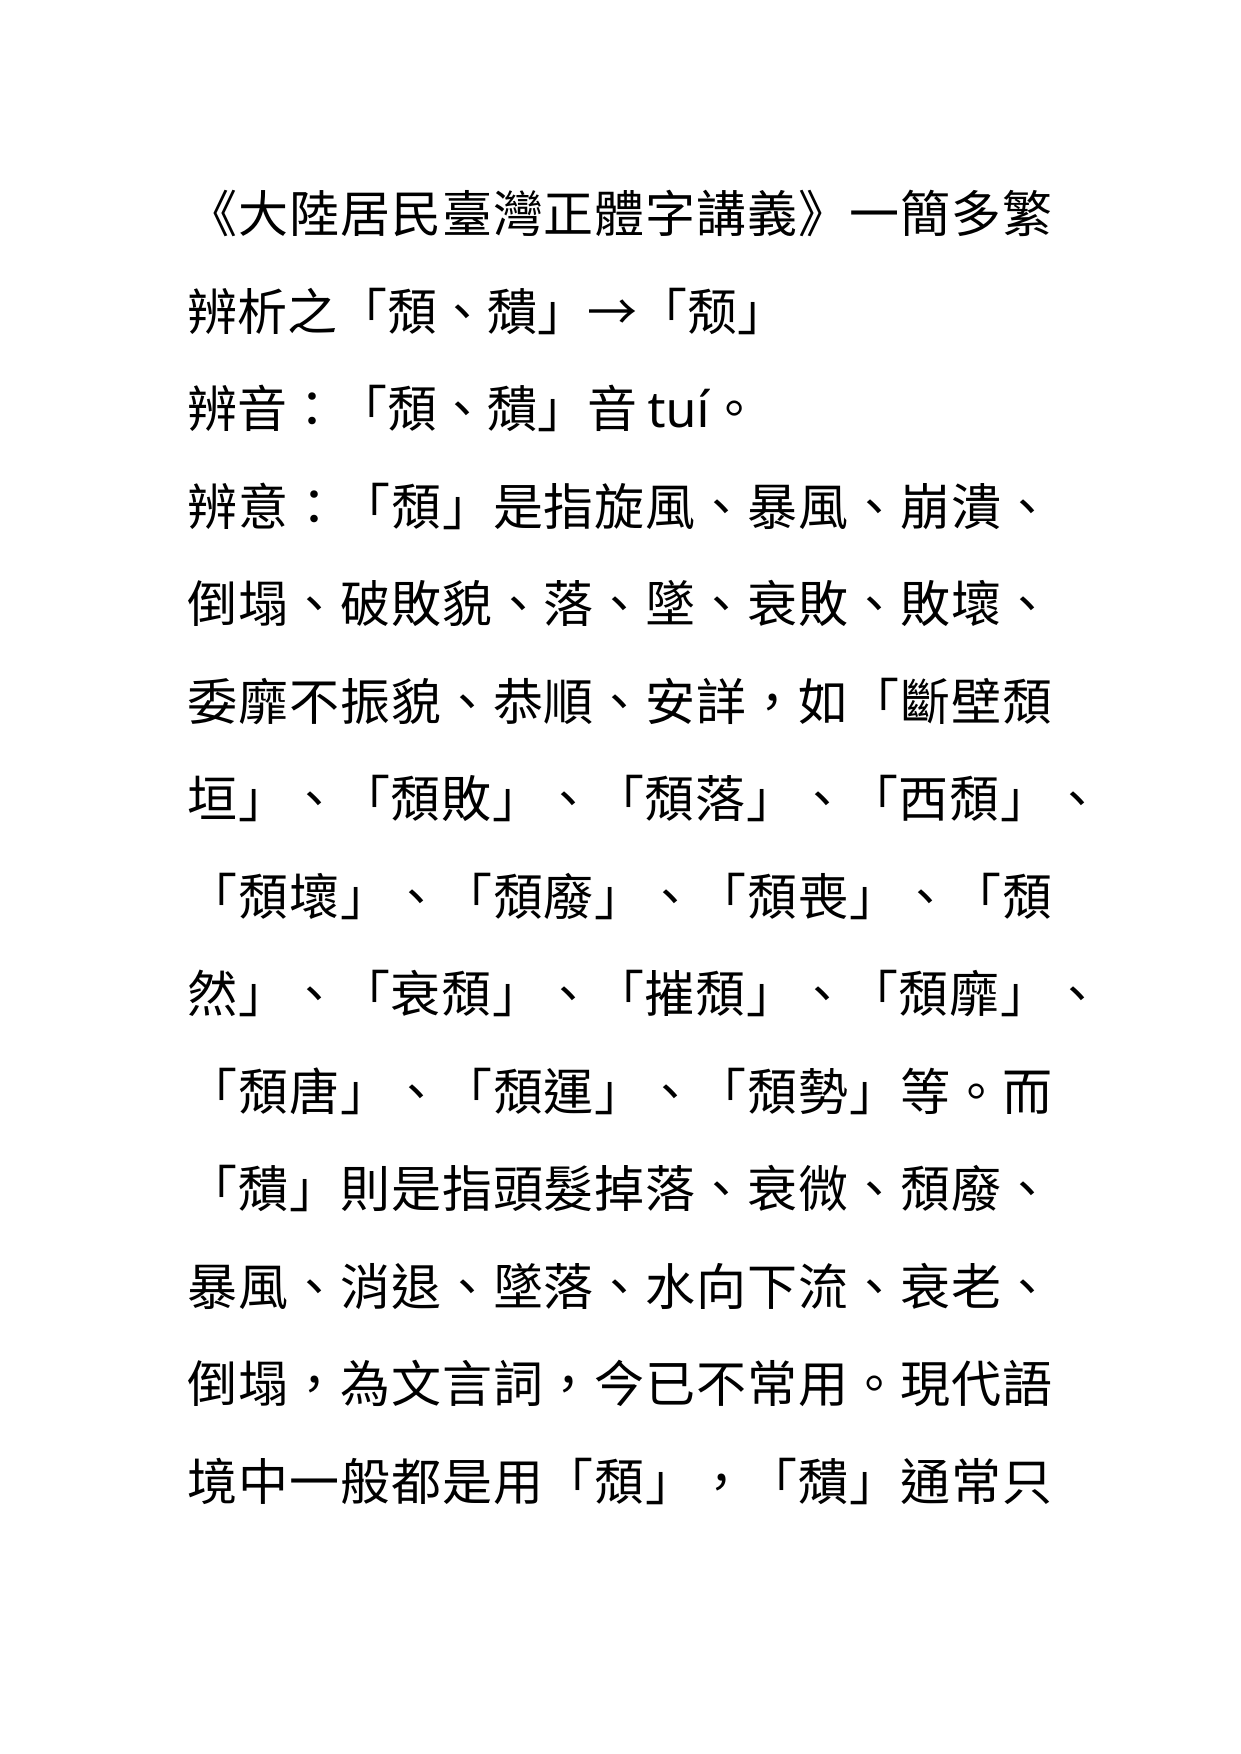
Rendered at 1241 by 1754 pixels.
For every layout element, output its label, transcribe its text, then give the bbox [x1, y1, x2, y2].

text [187, 454, 1053, 1527]
text 辨音：「頹、穨」音tuí。 [187, 357, 1053, 454]
text 《大陸居民臺灣正體字講義》一簡多繁辨析之「頹、穨」→「颓」 [187, 162, 1053, 357]
